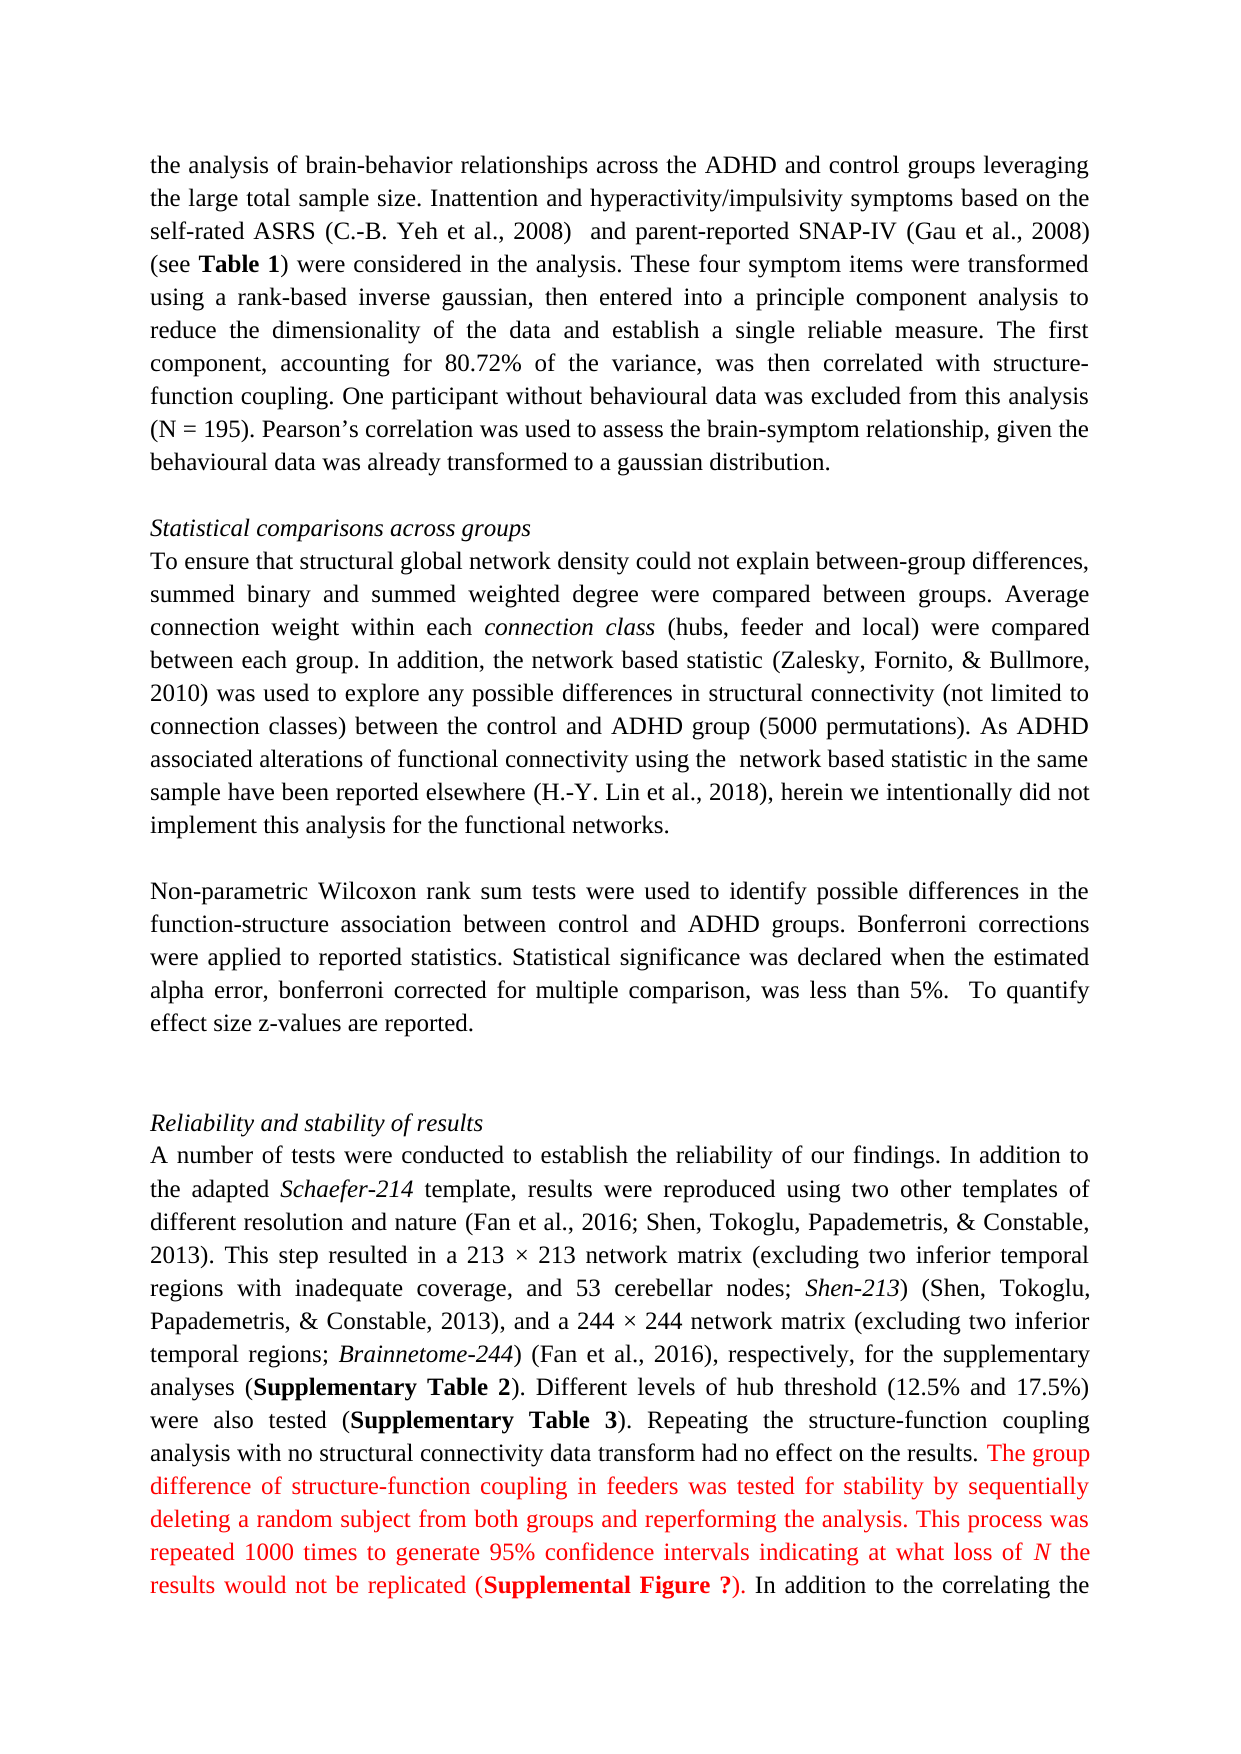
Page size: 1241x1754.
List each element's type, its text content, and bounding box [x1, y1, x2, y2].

text Non-parametric Wilcoxon rank sum tests were used to identify possible differences in the function-structure association between control and ADHD groups. Bonferroni corrections were applied to reported statistics. Statistical significance was declared when the estimated alpha error, bonferroni corrected for multiple comparison, was less than 5%. To quantify effect size z-values are reported. [150, 876, 1090, 1037]
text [150, 150, 1090, 476]
text To ensure that structural global network density could not explain between-group differences, summed binary and summed weighted degree were compared between groups. Average connection weight within each connection class (hubs, feeder and local) were compared between each group. In addition, the network based statistic (Zalesky, Fornito, & Bullmore, 2010) was used to explore any possible differences in structural connectivity (not limited to connection classes) between the control and ADHD group (5000 permutations). As ADHD associated alterations of functional connectivity using the network based statistic in the same sample have been reported elsewhere (H.-Y. Lin et al., 2018), herein we intentionally did not implement this analysis for the functional networks. [150, 546, 1090, 839]
text Reliability and stability of results [150, 1108, 1090, 1136]
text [150, 1141, 1090, 1599]
text Statistical comparisons across groups [150, 513, 1090, 542]
